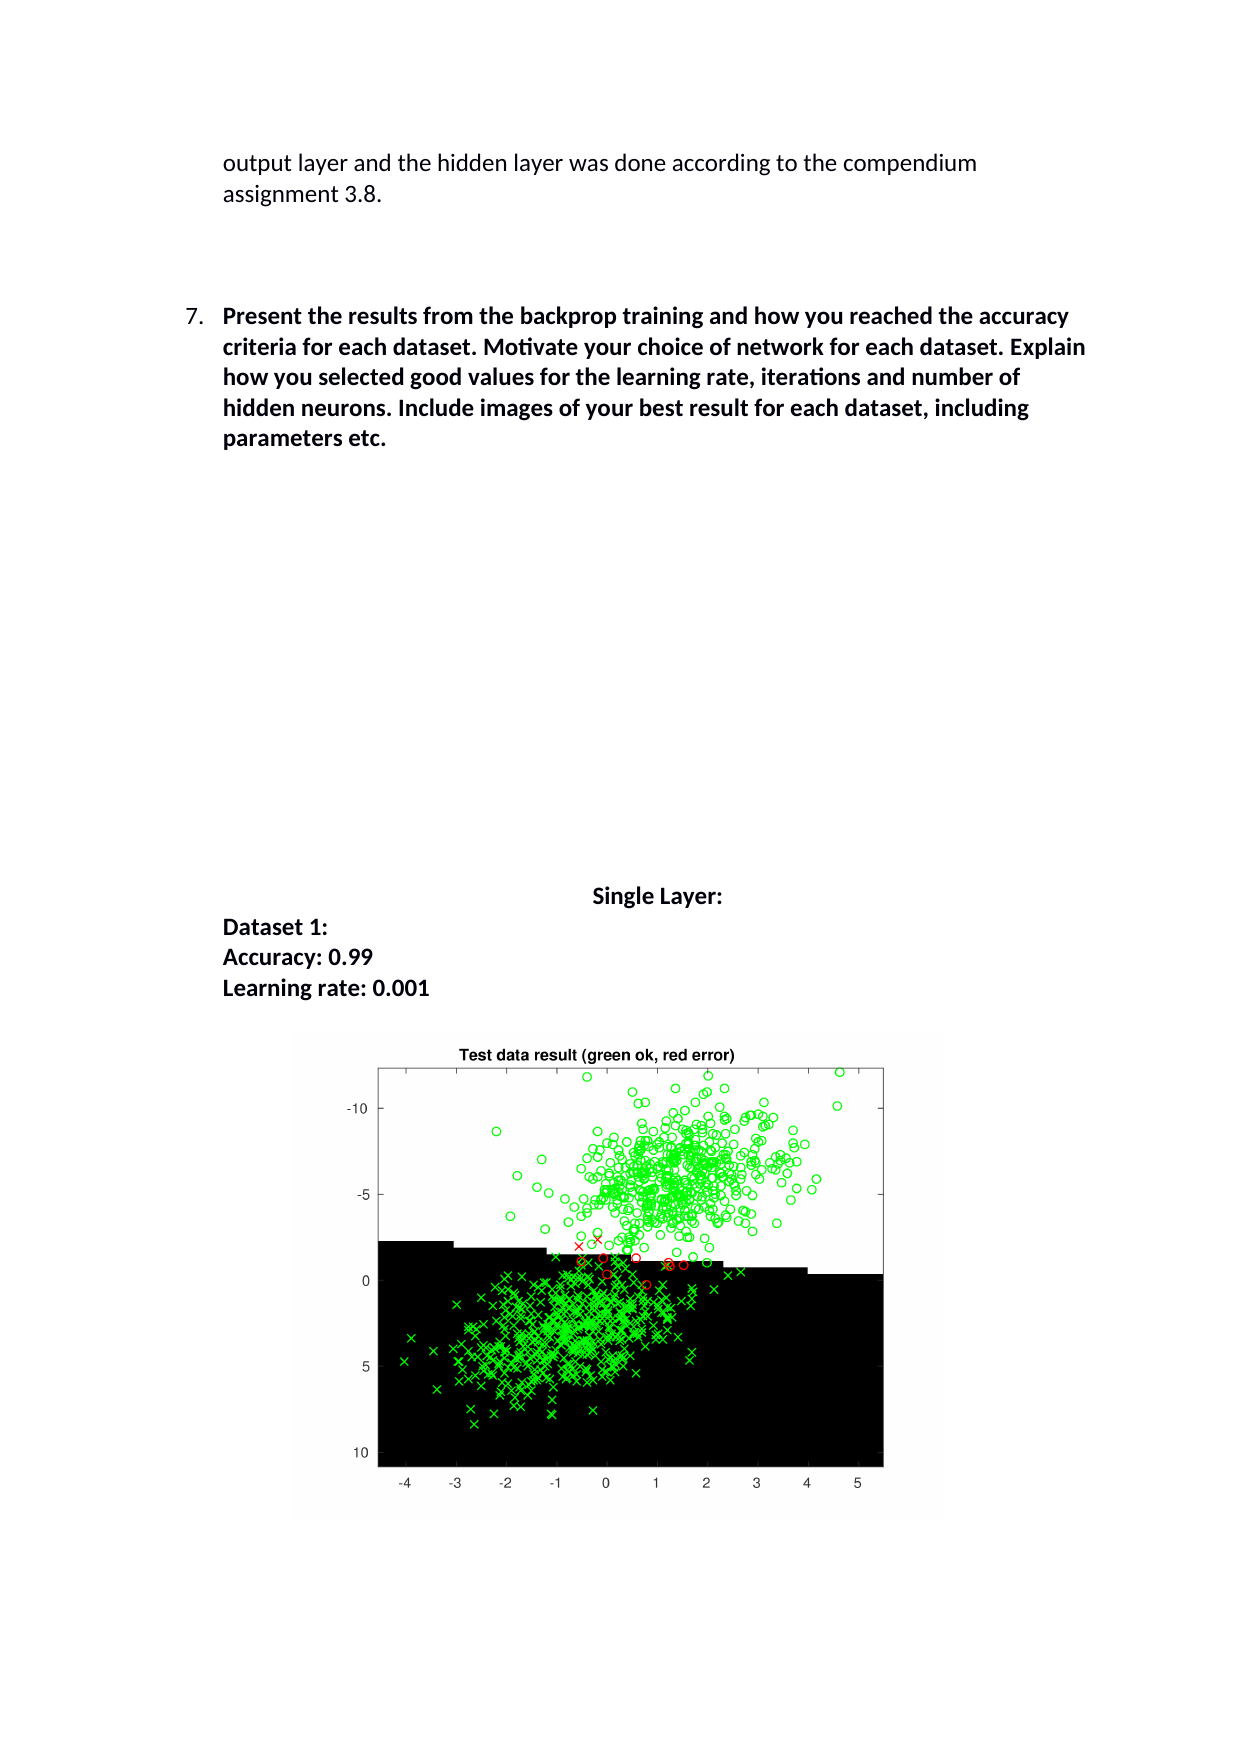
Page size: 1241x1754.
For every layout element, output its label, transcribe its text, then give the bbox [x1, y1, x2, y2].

list Dataset 1: [223, 911, 1093, 941]
list Accuracy: 0.99 [223, 941, 1093, 972]
list Learning rate: 0.001 [223, 972, 1093, 1002]
list Present the results from the backprop training and how you reached the accuracy criteria for each dataset. Motivate your choice of network for each dataset. Explain how you selected good values for the learning rate, iterations and number of hidden neurons. Include images of your best result for each dataset, including parameters etc. [185, 300, 1093, 453]
list Single Layer: [223, 880, 1093, 911]
